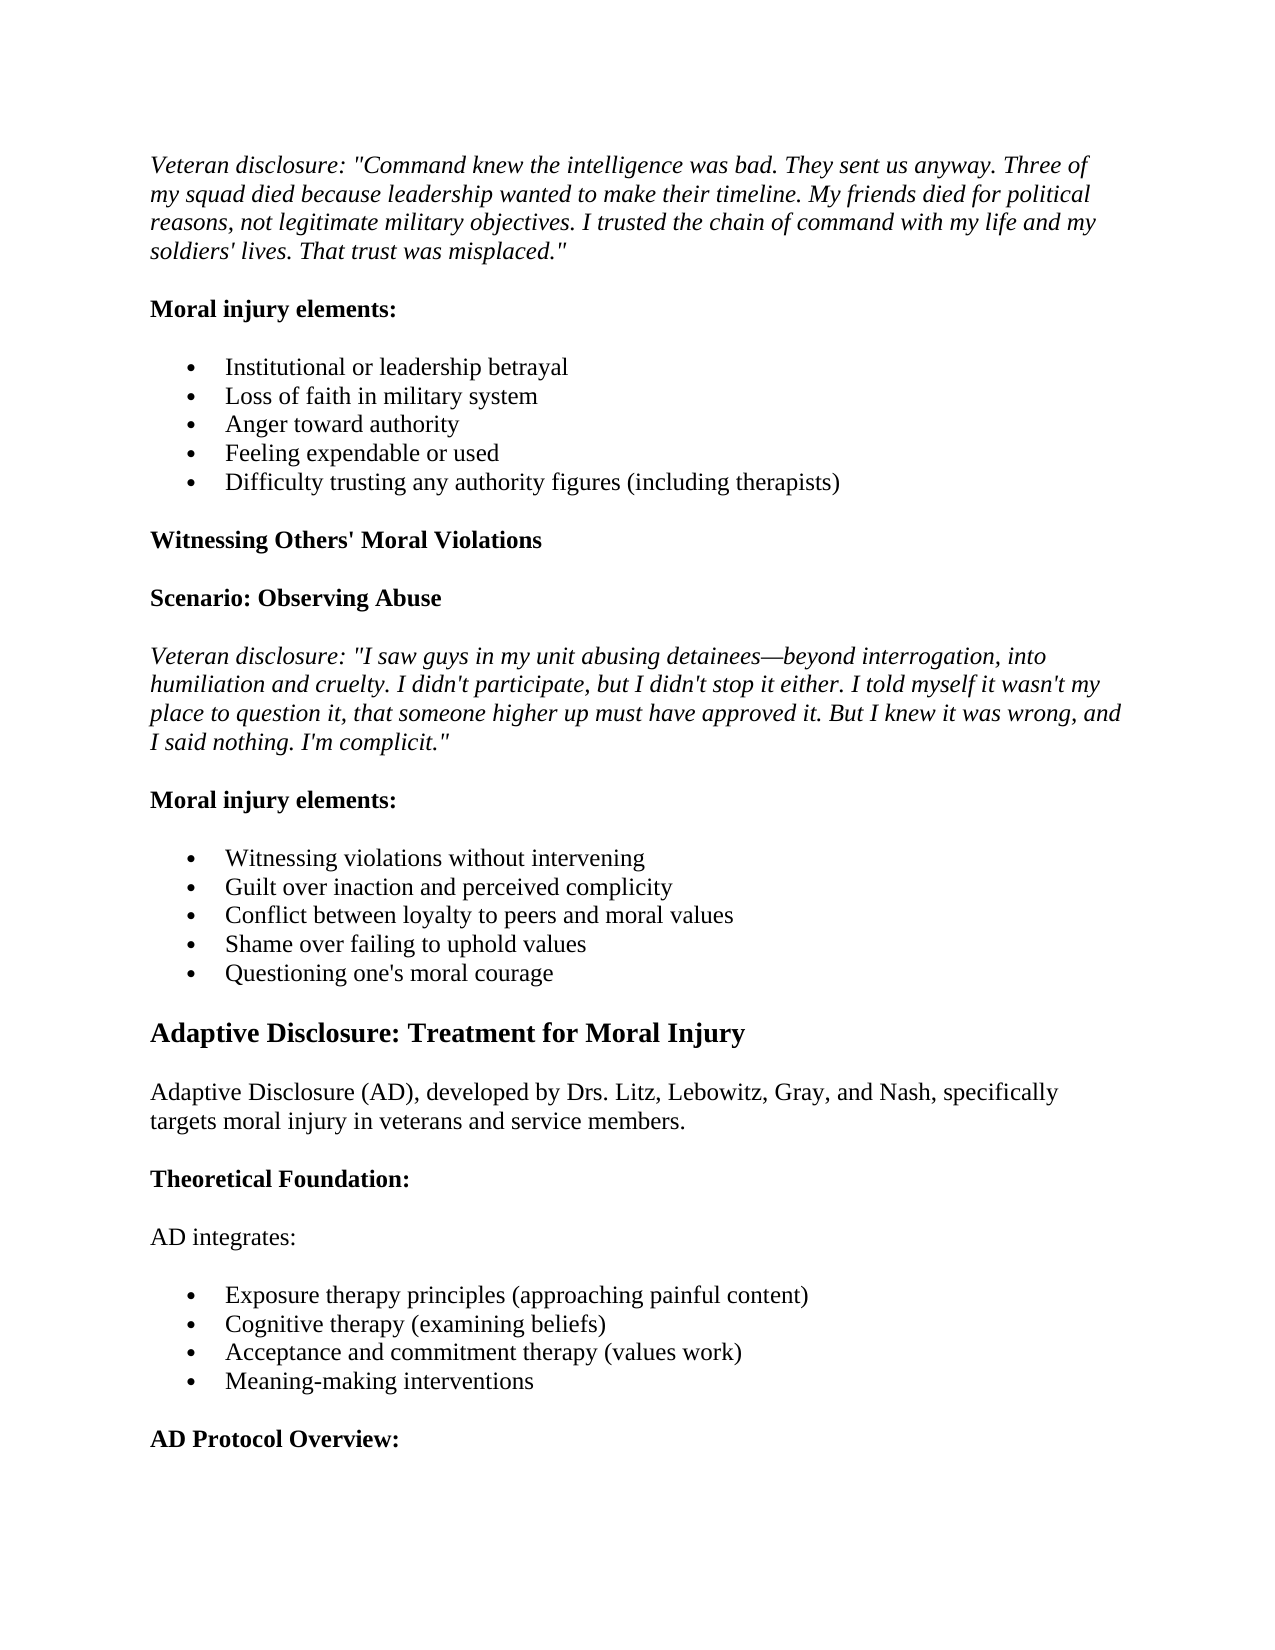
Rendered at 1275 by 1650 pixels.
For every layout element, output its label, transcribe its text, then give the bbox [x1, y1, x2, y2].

text Theoretical Foundation: [150, 1164, 1125, 1193]
list Loss of faith in military system [187, 381, 1125, 409]
text Moral injury elements: [150, 294, 1125, 323]
text Scenario: Observing Abuse [150, 583, 1125, 612]
text Adaptive Disclosure (AD), developed by Drs. Litz, Lebowitz, Gray, and Nash, specifically targets moral injury in veterans and service members. [150, 1077, 1125, 1135]
list Conflict between loyalty to peers and moral values [187, 900, 1125, 929]
text Veteran disclosure: "Command knew the intelligence was bad. They sent us anyway. Three of my squad died because leadership wanted to make their timeline. My friends died for political reasons, not legitimate military objectives. I trusted the chain of command with my life and my soldiers' lives. That trust was misplaced." [150, 150, 1125, 265]
text Adaptive Disclosure: Treatment for Moral Injury [150, 1016, 1125, 1048]
list Feeling expendable or used [187, 438, 1125, 467]
list Acceptance and commitment therapy (values work) [187, 1337, 1125, 1366]
list Exposure therapy principles (approaching painful content) [187, 1280, 1125, 1309]
list Anger toward authority [187, 409, 1125, 438]
list Institutional or leadership betrayal [187, 352, 1125, 381]
list Cognitive therapy (examining beliefs) [187, 1309, 1125, 1337]
text AD integrates: [150, 1222, 1125, 1251]
text Veteran disclosure: "I saw guys in my unit abusing detainees—beyond interrogation, into humiliation and cruelty. I didn't participate, but I didn't stop it either. I told myself it wasn't my place to question it, that someone higher up must have approved it. But I knew it was wrong, and I said nothing. I'm complicit." [150, 641, 1125, 756]
list Difficulty trusting any authority figures (including therapists) [187, 467, 1125, 496]
list Guilt over inaction and perceived complicity [187, 872, 1125, 900]
text Moral injury elements: [150, 785, 1125, 814]
text AD Protocol Overview: [150, 1424, 1125, 1453]
list Shame over failing to uphold values [187, 929, 1125, 958]
list Meaning-making interventions [187, 1366, 1125, 1395]
list Questioning one's moral courage [187, 958, 1125, 987]
list Witnessing violations without intervening [187, 843, 1125, 872]
text Witnessing Others' Moral Violations [150, 525, 1125, 554]
